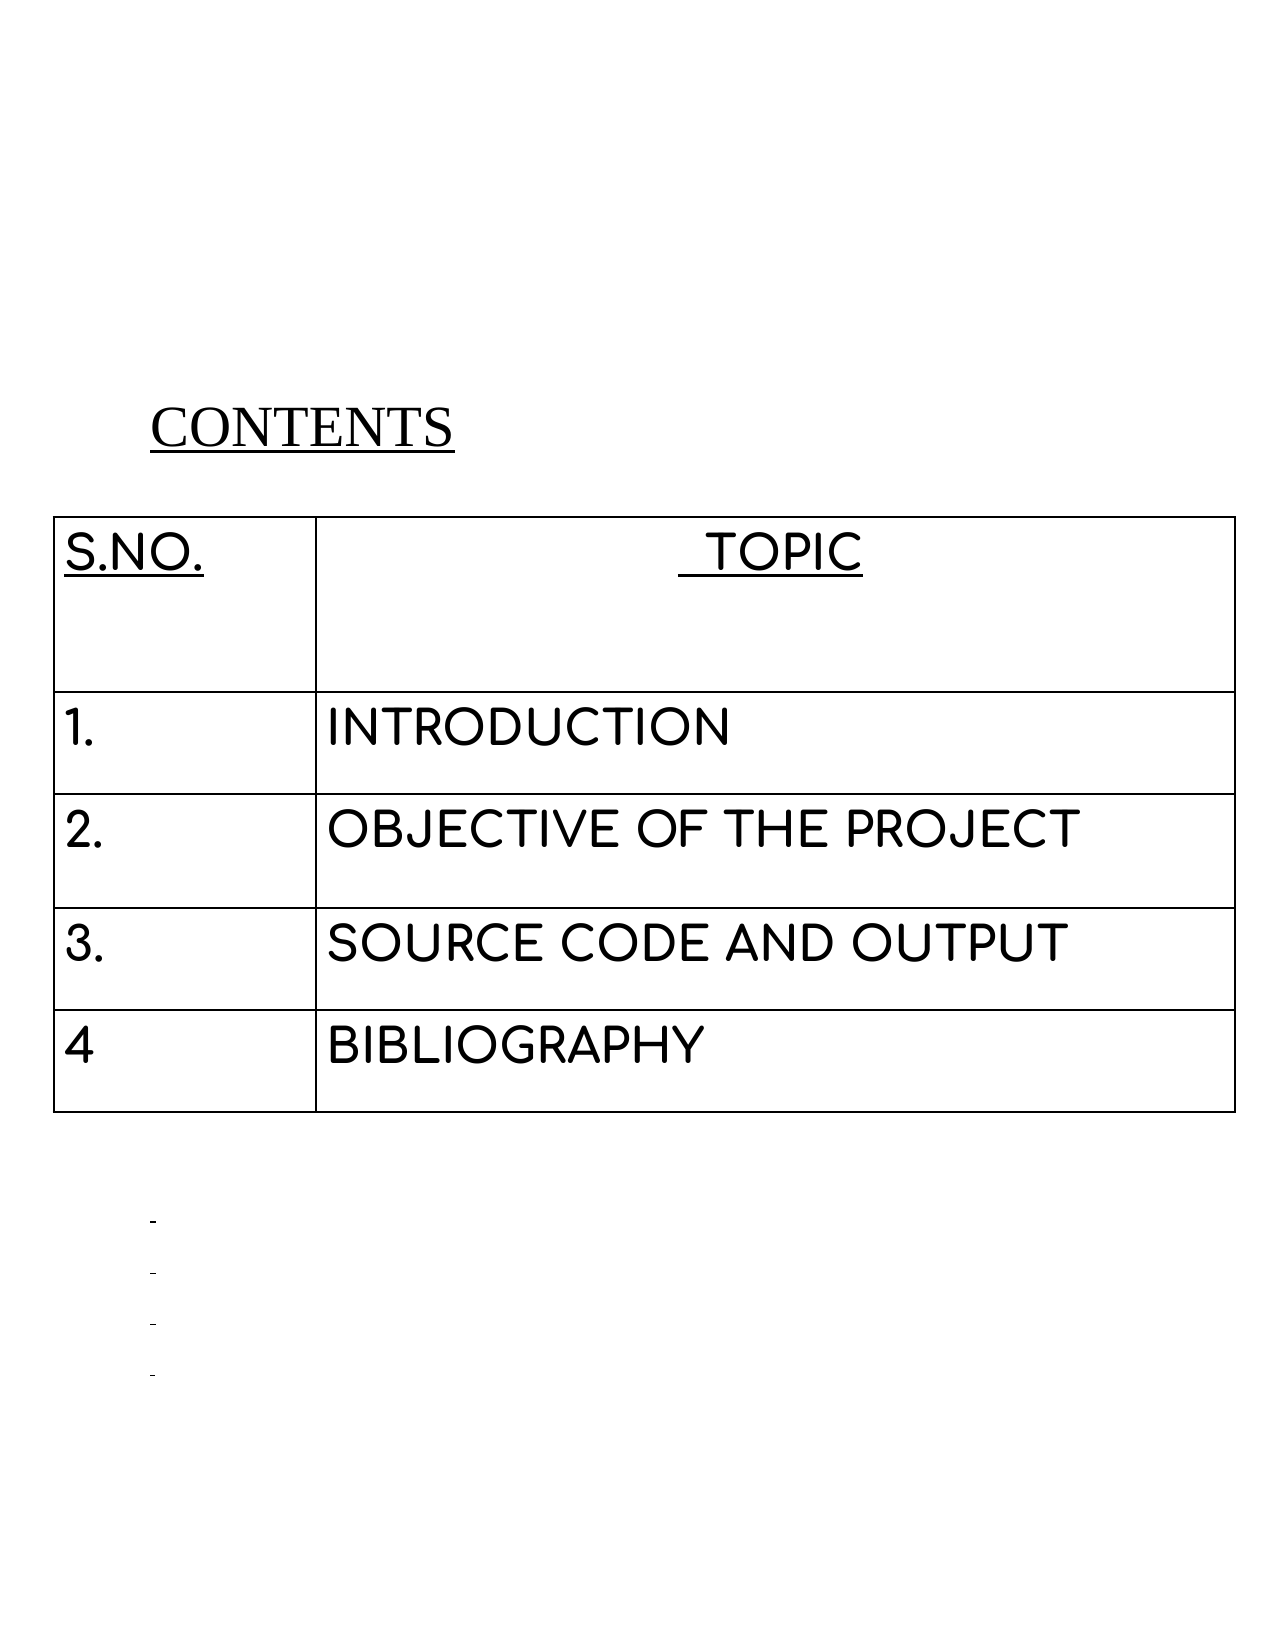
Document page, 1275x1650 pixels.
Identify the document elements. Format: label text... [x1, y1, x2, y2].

table_cell 1. [55, 693, 315, 793]
table_cell SOURCE CODE AND OUTPUT [317, 909, 1234, 1009]
table_cell 3. [55, 909, 315, 1009]
table_cell INTRODUCTION [317, 693, 1234, 793]
table_header TOPIC [317, 518, 1234, 691]
table_cell 4 [55, 1011, 315, 1111]
subtitle CONTENTS [150, 392, 1125, 459]
table_cell BIBLIOGRAPHY [317, 1011, 1234, 1111]
table_cell 2. [55, 795, 315, 907]
table_header S.NO. [55, 518, 315, 691]
table_cell OBJECTIVE OF THE PROJECT [317, 795, 1234, 907]
